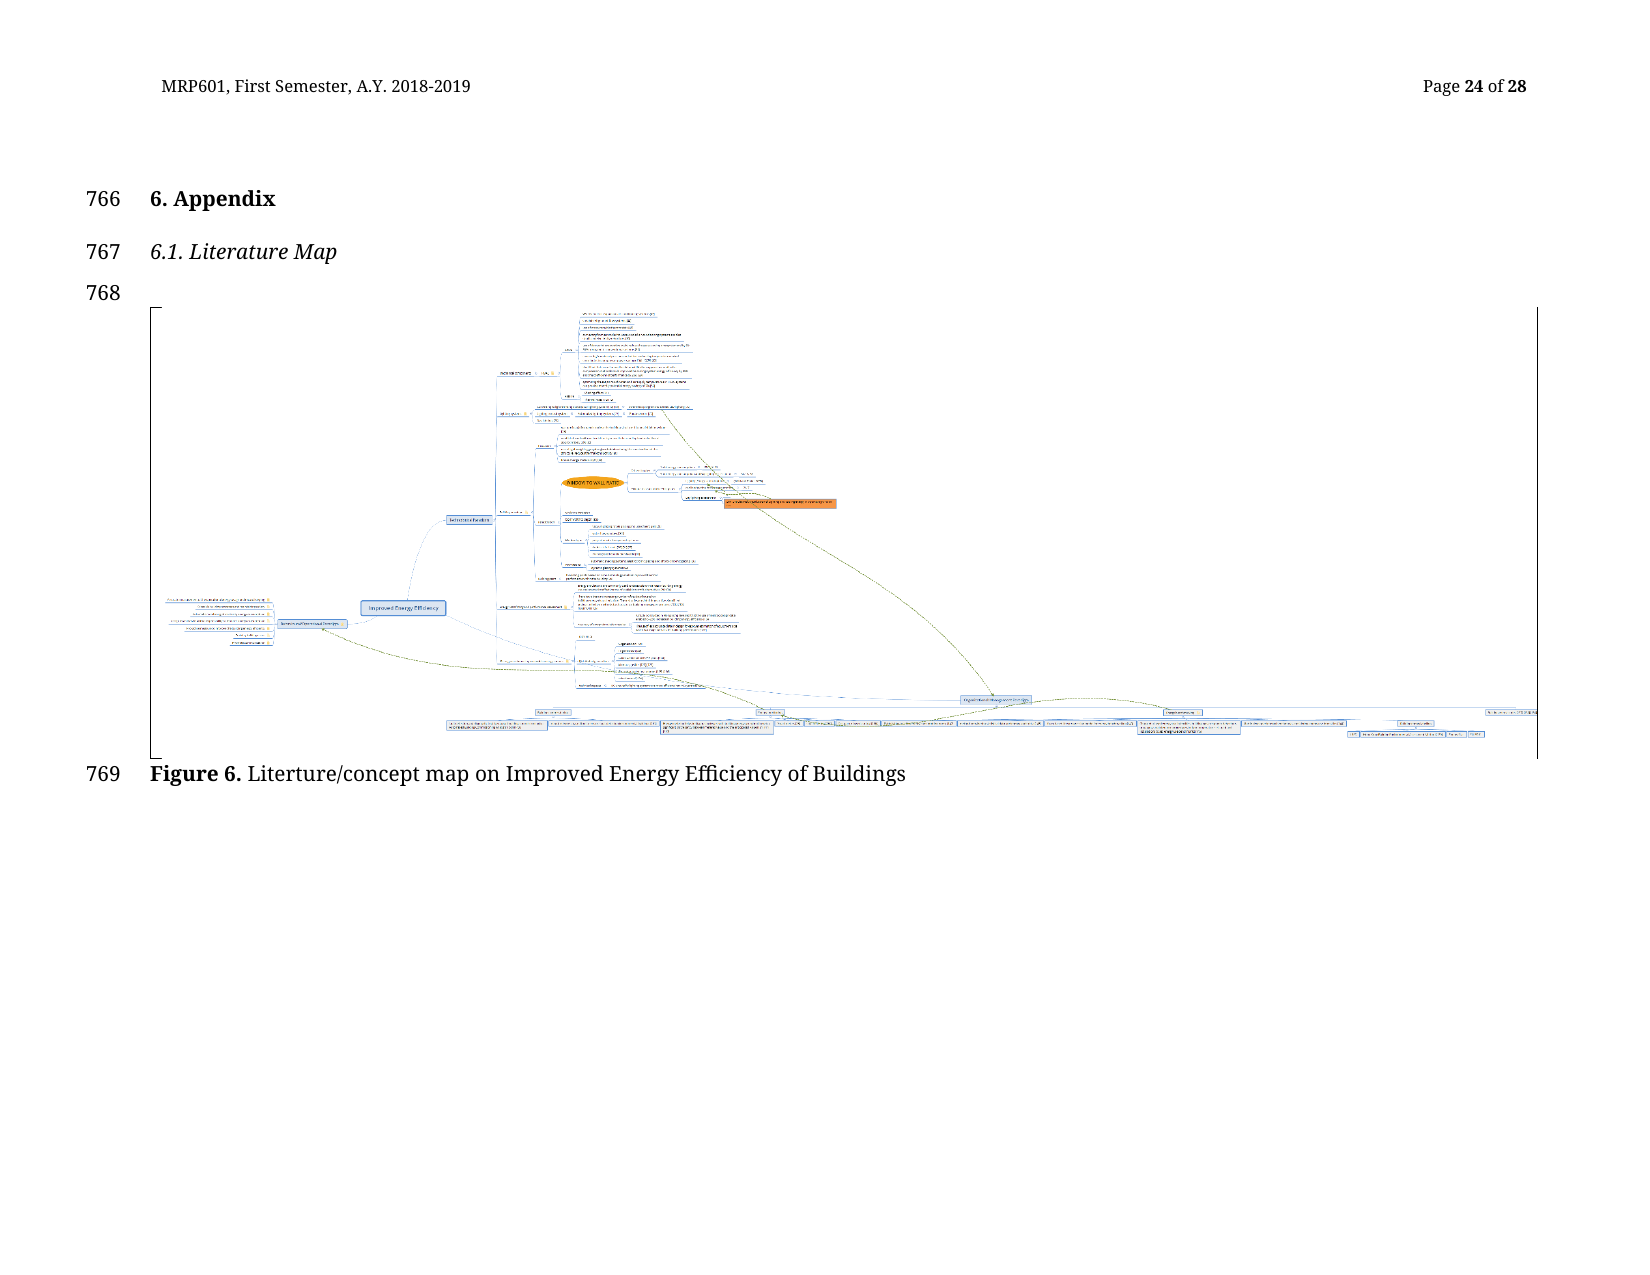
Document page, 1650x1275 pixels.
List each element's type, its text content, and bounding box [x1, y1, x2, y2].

subtitle 6. Appendix [150, 184, 1537, 212]
table_header [151, 308, 161, 758]
text Figure 6. Literture/concept map on Improved Energy Efficiency of Buildings [150, 759, 1537, 788]
picture [161, 307, 1537, 759]
subtitle 6.1. Literature Map [150, 237, 1537, 266]
